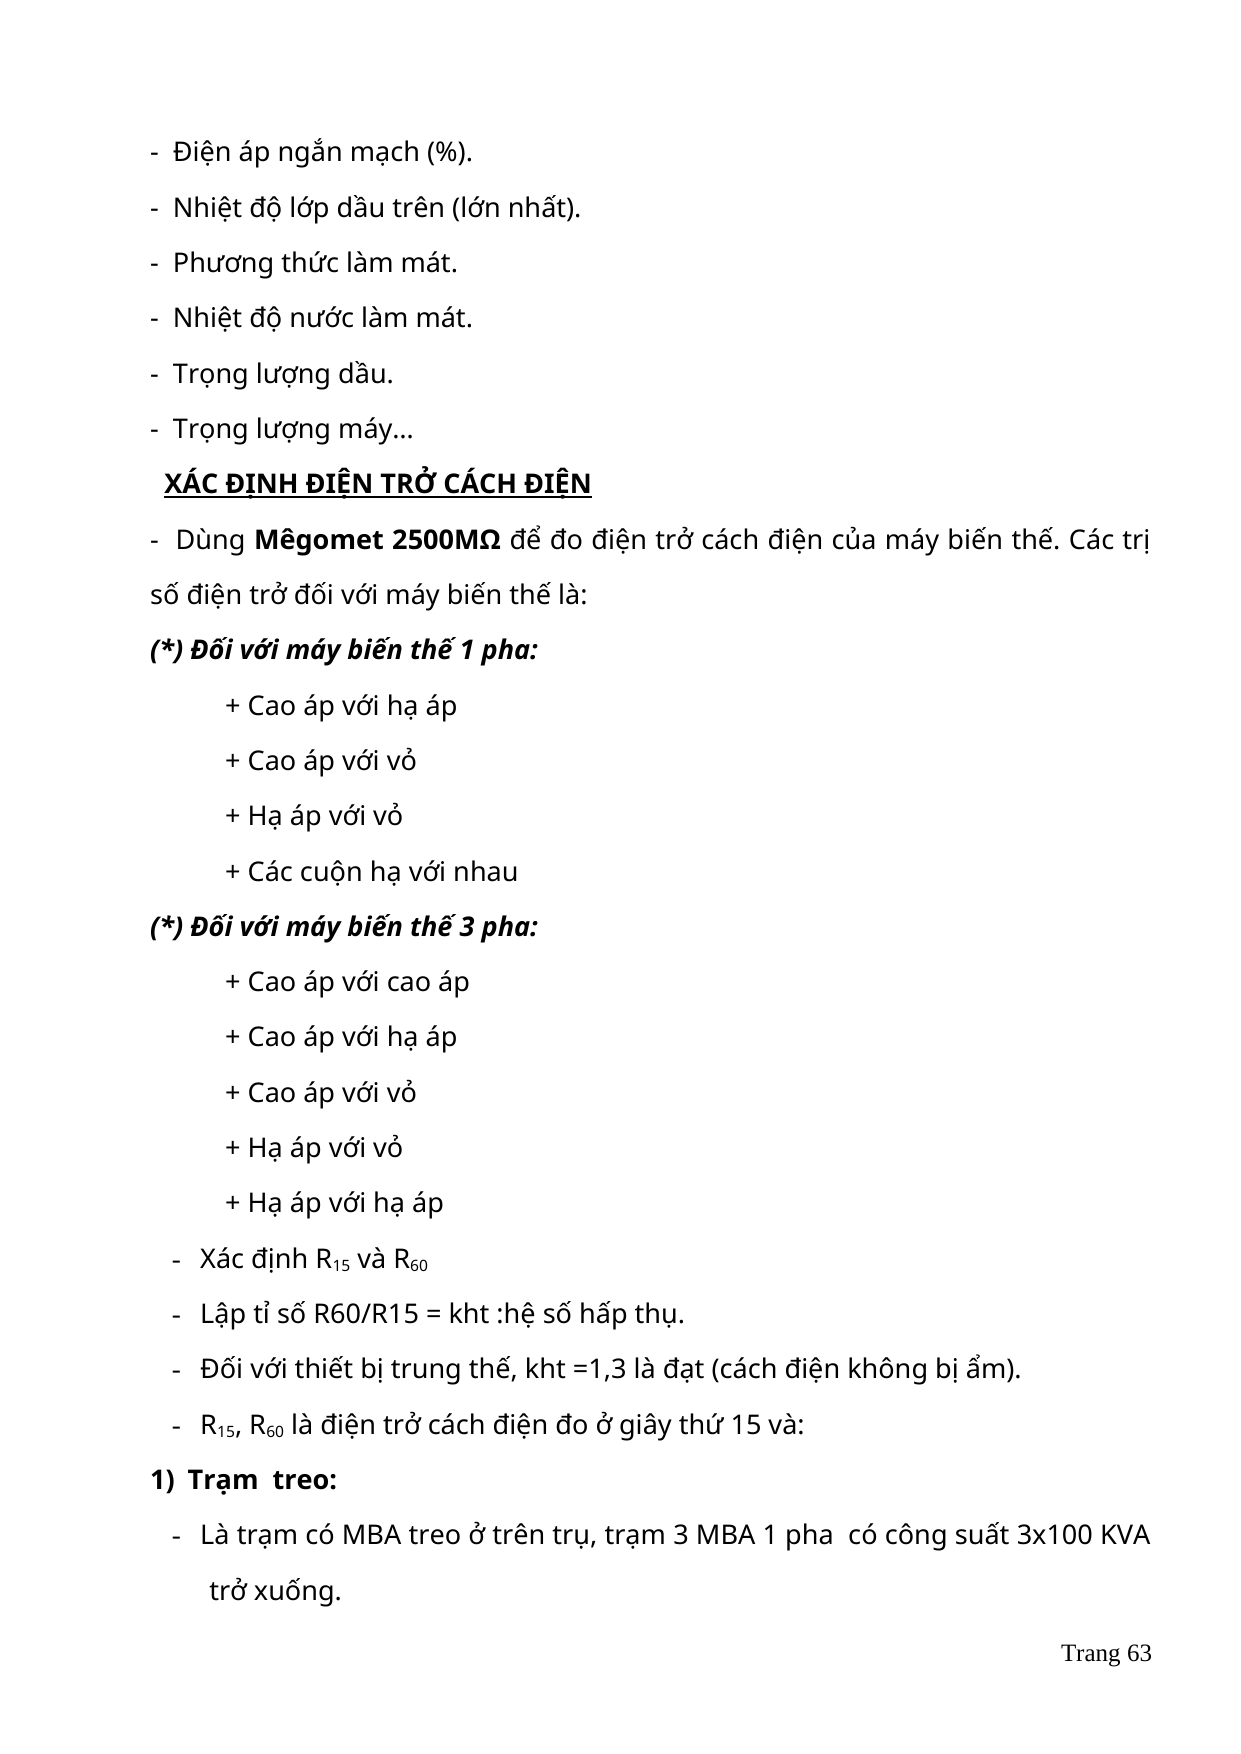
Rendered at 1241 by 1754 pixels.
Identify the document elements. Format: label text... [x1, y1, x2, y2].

text (*) Đối với máy biến thế 3 pha: [150, 907, 1152, 944]
text + Cao áp với vỏ [150, 1073, 1152, 1110]
text - Trọng lượng dầu. [150, 354, 1152, 391]
text - Phương thức làm mát. [150, 243, 1152, 280]
text + Cao áp với hạ áp [150, 1018, 1152, 1055]
text + Hạ áp với vỏ [150, 797, 1152, 833]
text XÁC ĐỊNH ĐIỆN TRỞ CÁCH ĐIỆN [150, 465, 1152, 502]
text + Các cuộn hạ với nhau [150, 852, 1152, 889]
text + Hạ áp với vỏ [150, 1128, 1152, 1165]
text - Trọng lượng máy… [150, 409, 1152, 446]
list Trạm treo: [150, 1460, 1152, 1497]
list Lập tỉ số R60/R15 = kht :hệ số hấp thụ. [172, 1294, 1152, 1331]
text (*) Đối với máy biến thế 1 pha: [150, 631, 1152, 668]
list R15, R60 là điện trở cách điện đo ở giây thứ 15 và: [172, 1405, 1152, 1442]
text - Nhiệt độ nước làm mát. [150, 299, 1152, 336]
text - Điện áp ngắn mạch (%). [150, 133, 1152, 170]
text + Cao áp với hạ áp [150, 686, 1152, 723]
text + Hạ áp với hạ áp [150, 1184, 1152, 1221]
text + Cao áp với vỏ [150, 741, 1152, 778]
list Xác định R15 và R60 [172, 1239, 1152, 1276]
text + Cao áp với cao áp [150, 963, 1152, 999]
text - Nhiệt độ lớp dầu trên (lớn nhất). [150, 188, 1152, 225]
text - Dùng Mêgomet 2500MΩ để đo điện trở cách điện của máy biến thế. Các trị số điện trở đối với máy biến thế là: [150, 520, 1152, 612]
list Đối với thiết bị trung thế, kht =1,3 là đạt (cách điện không bị ẩm). [172, 1350, 1152, 1387]
list Là trạm có MBA treo ở trên trụ, trạm 3 MBA 1 pha có công suất 3x100 KVA trở xuống. [172, 1516, 1152, 1608]
